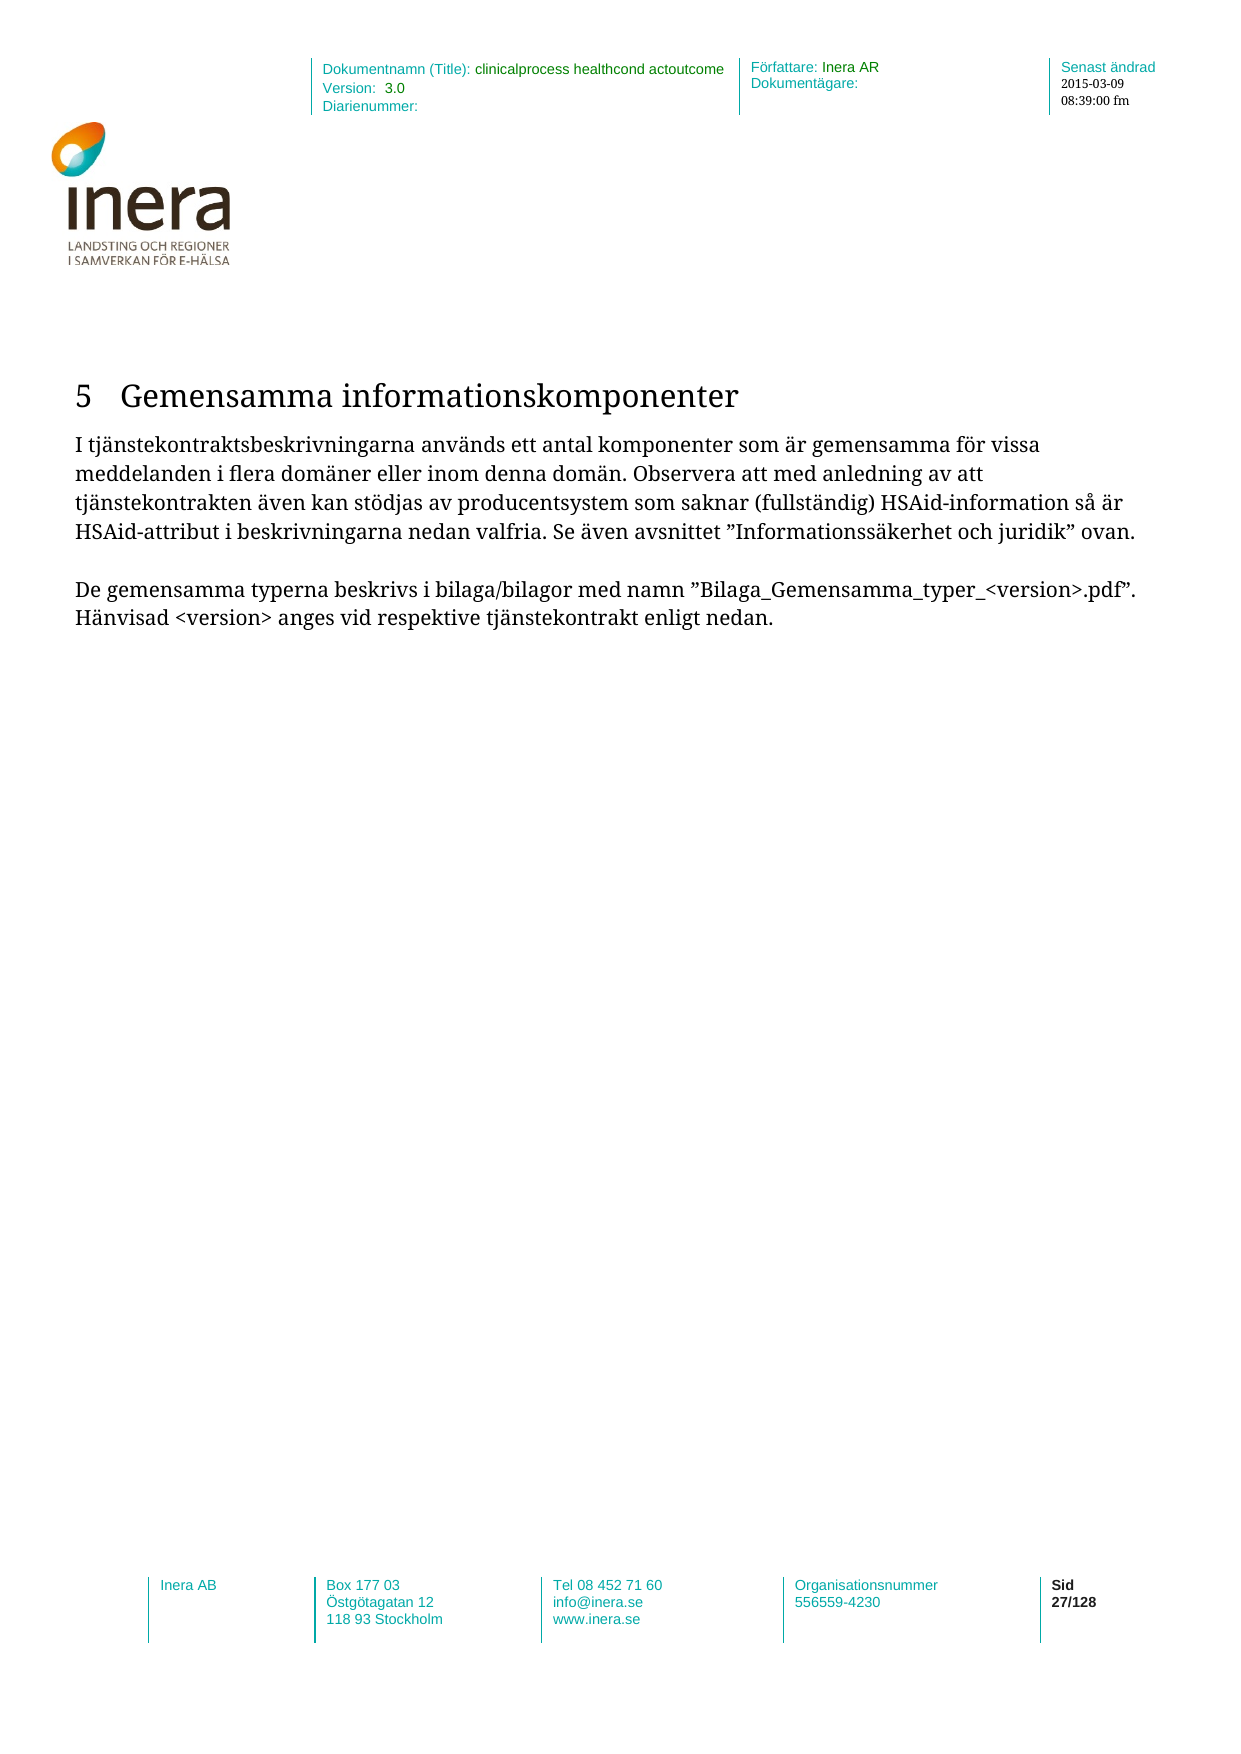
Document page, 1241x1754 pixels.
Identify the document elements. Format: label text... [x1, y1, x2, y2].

text I tjänstekontraktsbeskrivningarna används ett antal komponenter som är gemensamma för vissa meddelanden i flera domäner eller inom denna domän. Observera att med anledning av att tjänstekontrakten även kan stödjas av producentsystem som saknar (fullständig) HSAid-information så är HSAid-attribut i beskrivningarna nedan valfria. Se även avsnittet ”Informationssäkerhet och juridik” ovan. [75, 429, 1165, 546]
subtitle Gemensamma informationskomponenter [75, 374, 1165, 417]
picture [51, 122, 230, 265]
text De gemensamma typerna beskrivs i bilaga/bilagor med namn ”Bilaga_Gemensamma_typer_<version>.pdf”. Hänvisad <version> anges vid respektive tjänstekontrakt enligt nedan. [75, 575, 1165, 632]
